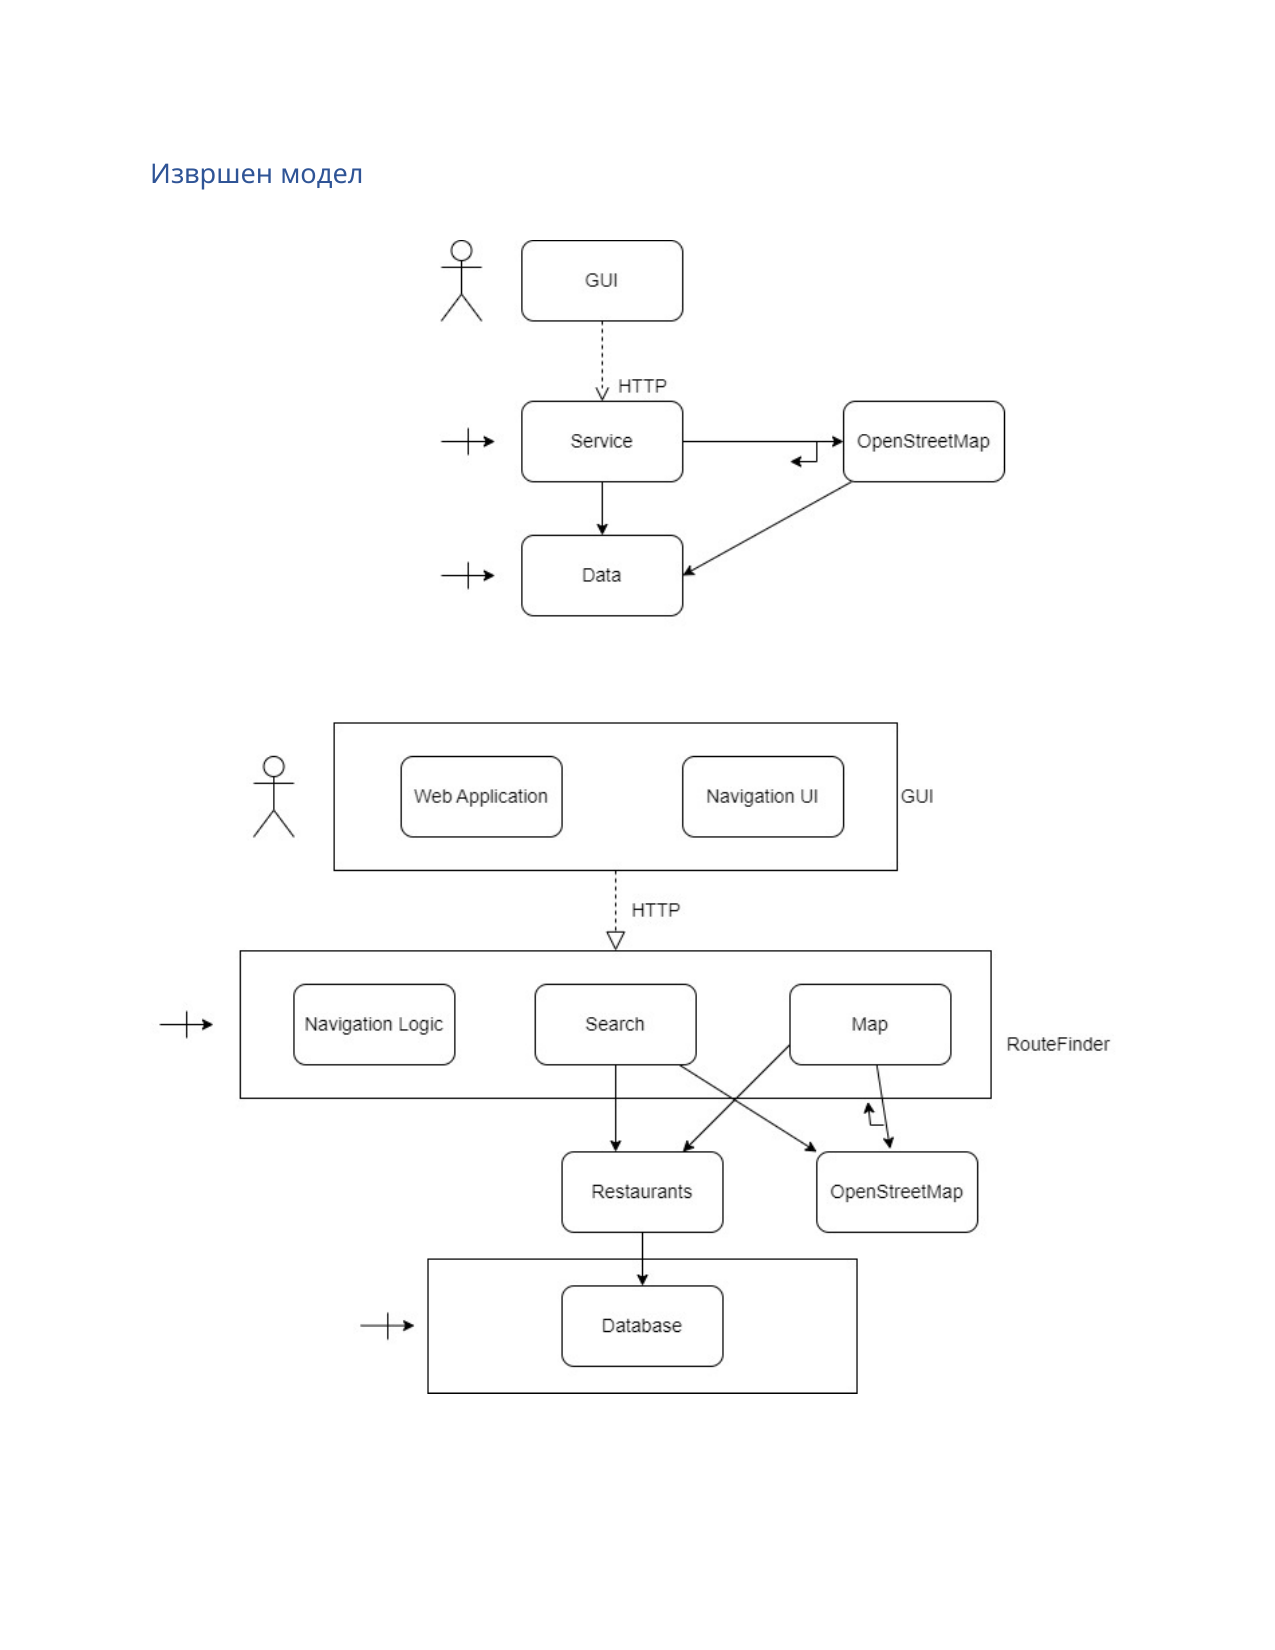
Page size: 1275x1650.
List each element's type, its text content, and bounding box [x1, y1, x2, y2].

picture [150, 240, 1125, 1394]
subtitle Извршен модел [150, 154, 1125, 191]
